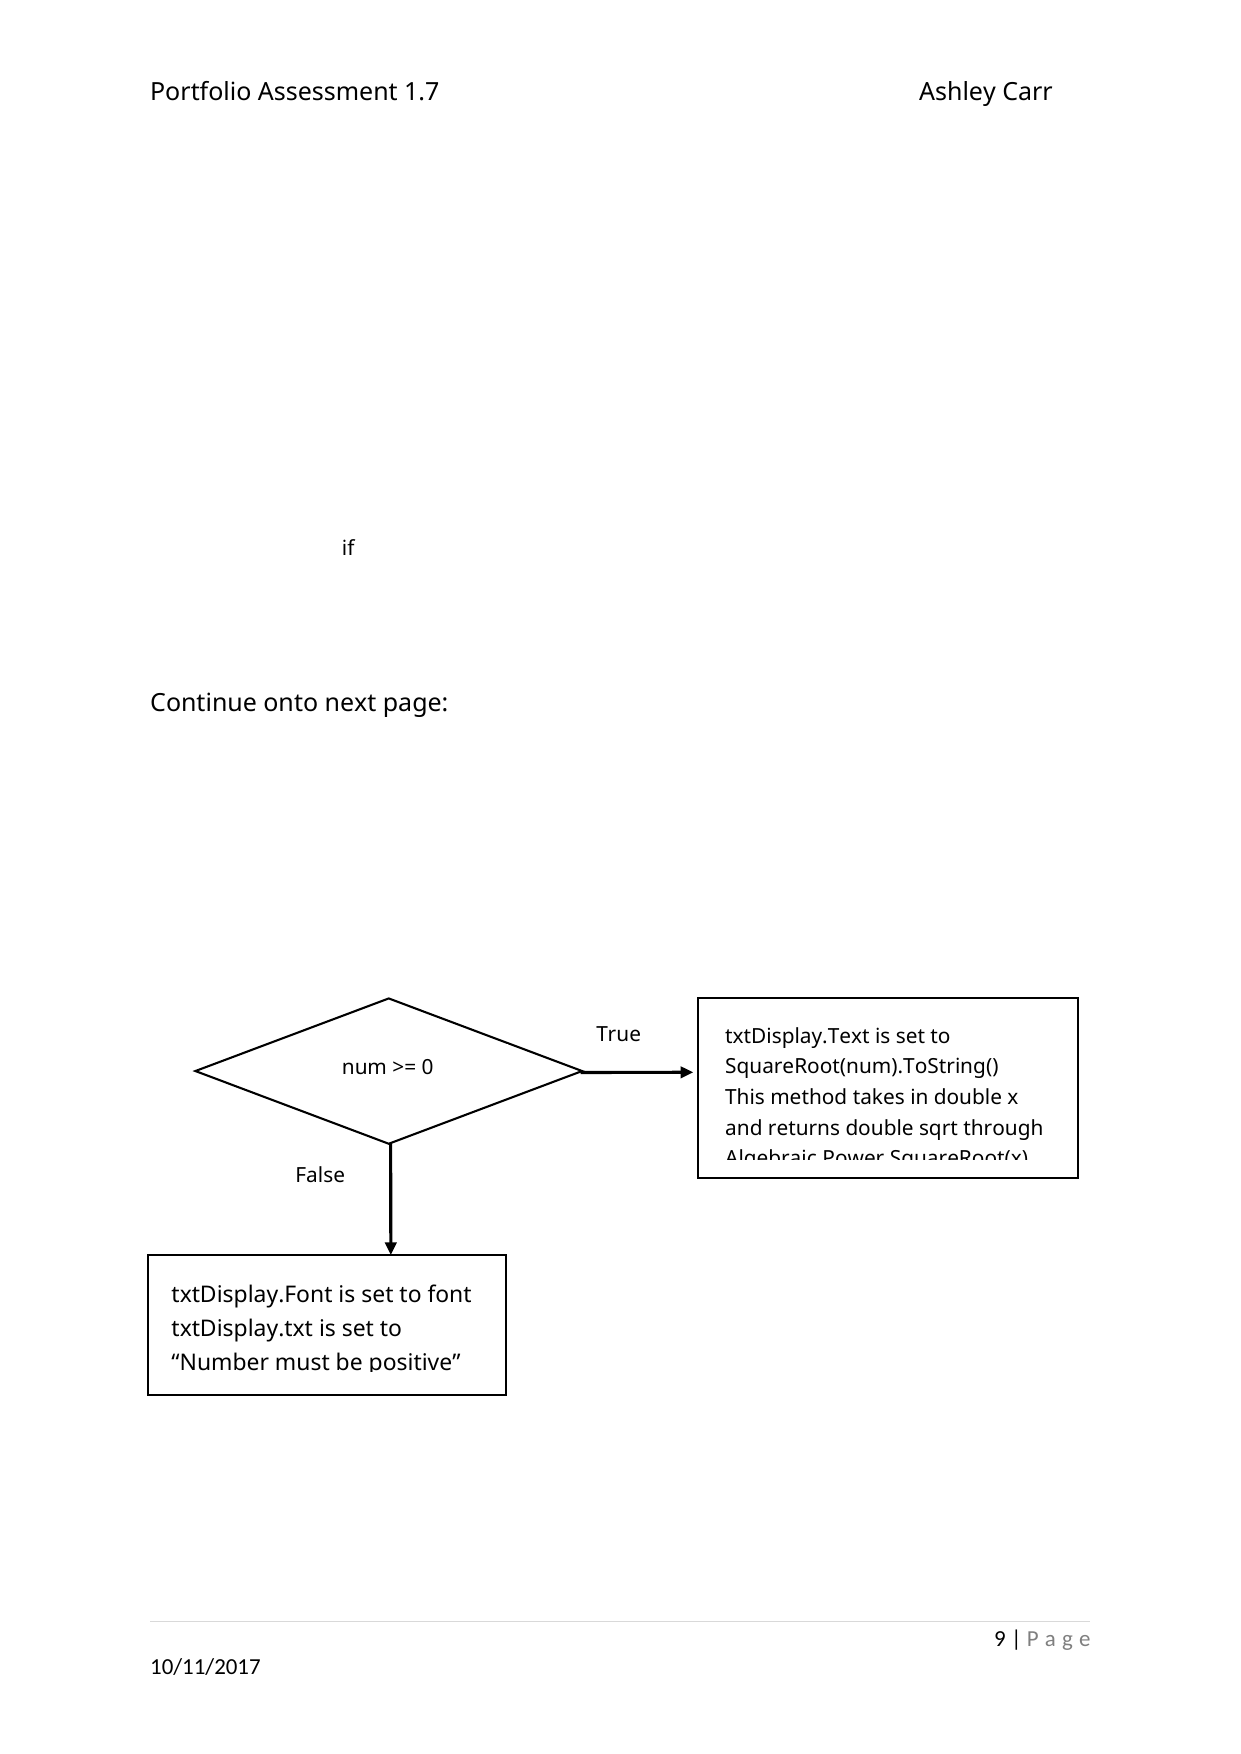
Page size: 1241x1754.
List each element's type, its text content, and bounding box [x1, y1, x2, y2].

text Continue onto next page: [150, 684, 1090, 718]
